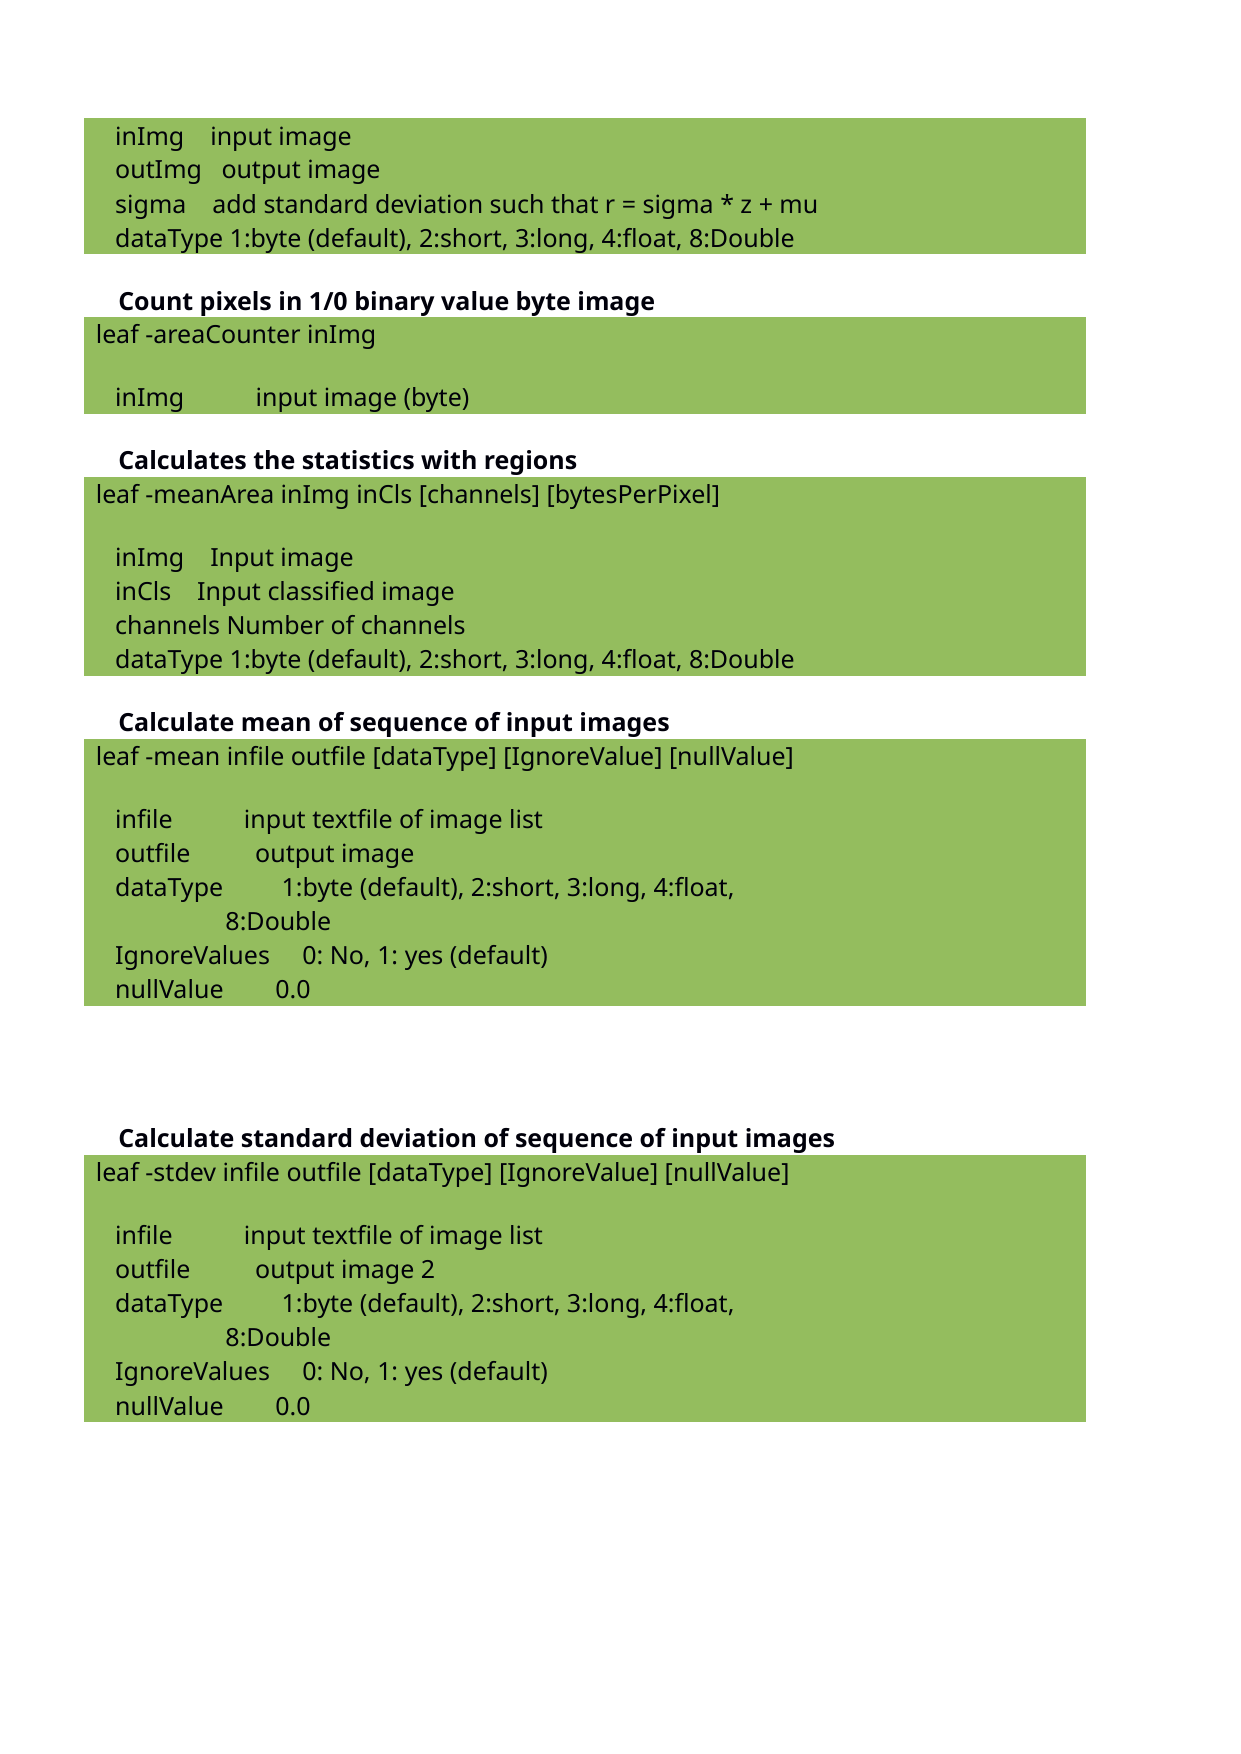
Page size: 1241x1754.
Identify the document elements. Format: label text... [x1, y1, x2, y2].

table_header leaf -meanArea inImg inCls [channels] [bytesPerPixel] inImg Input image inCls Input classified image channels Number of channels dataType 1:byte (default), 2:short, 3:long, 4:float, 8:Double [84, 477, 1086, 676]
text Calculates the statistics with regions [118, 443, 1122, 477]
text Calculate mean of sequence of input images [118, 705, 1122, 739]
table_header leaf -mean infile outfile [dataType] [IgnoreValue] [nullValue] infile input textfile of image list outfile output image dataType 1:byte (default), 2:short, 3:long, 4:float, 8:Double IgnoreValues 0: No, 1: yes (default) nullValue 0.0 [84, 739, 1086, 1006]
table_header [84, 118, 1086, 254]
table_header leaf -stdev infile outfile [dataType] [IgnoreValue] [nullValue] infile input textfile of image list outfile output image 2 dataType 1:byte (default), 2:short, 3:long, 4:float, 8:Double IgnoreValues 0: No, 1: yes (default) nullValue 0.0 [84, 1155, 1086, 1422]
table_header leaf -areaCounter inImg inImg input image (byte) [84, 317, 1086, 414]
text Calculate standard deviation of sequence of input images [118, 1121, 1122, 1155]
text Count pixels in 1/0 binary value byte image [118, 283, 1122, 317]
